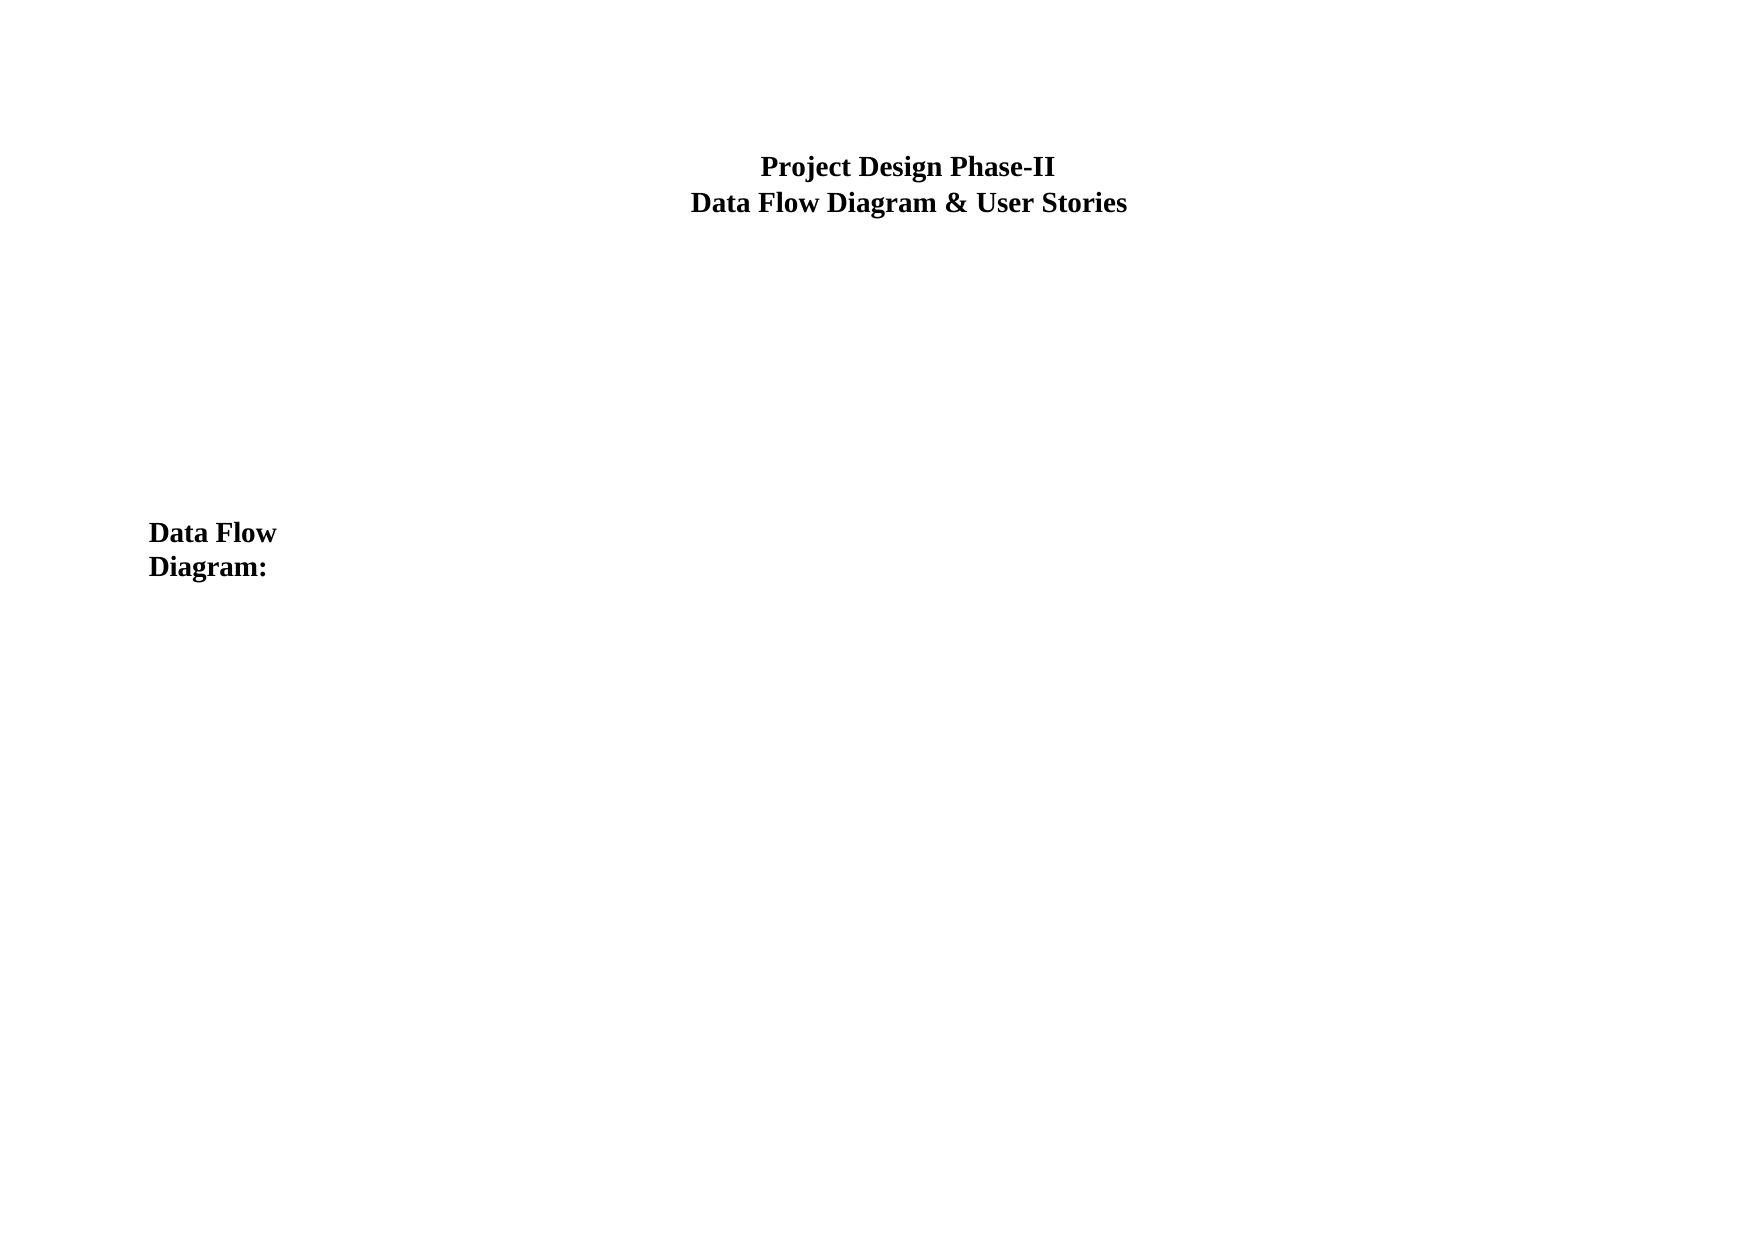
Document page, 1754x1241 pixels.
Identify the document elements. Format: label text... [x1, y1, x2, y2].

text Project Design Phase-II [759, 149, 1056, 183]
subtitle Data Flow Diagram: [148, 515, 402, 582]
subtitle Data Flow Diagram & User Stories [690, 186, 1128, 219]
